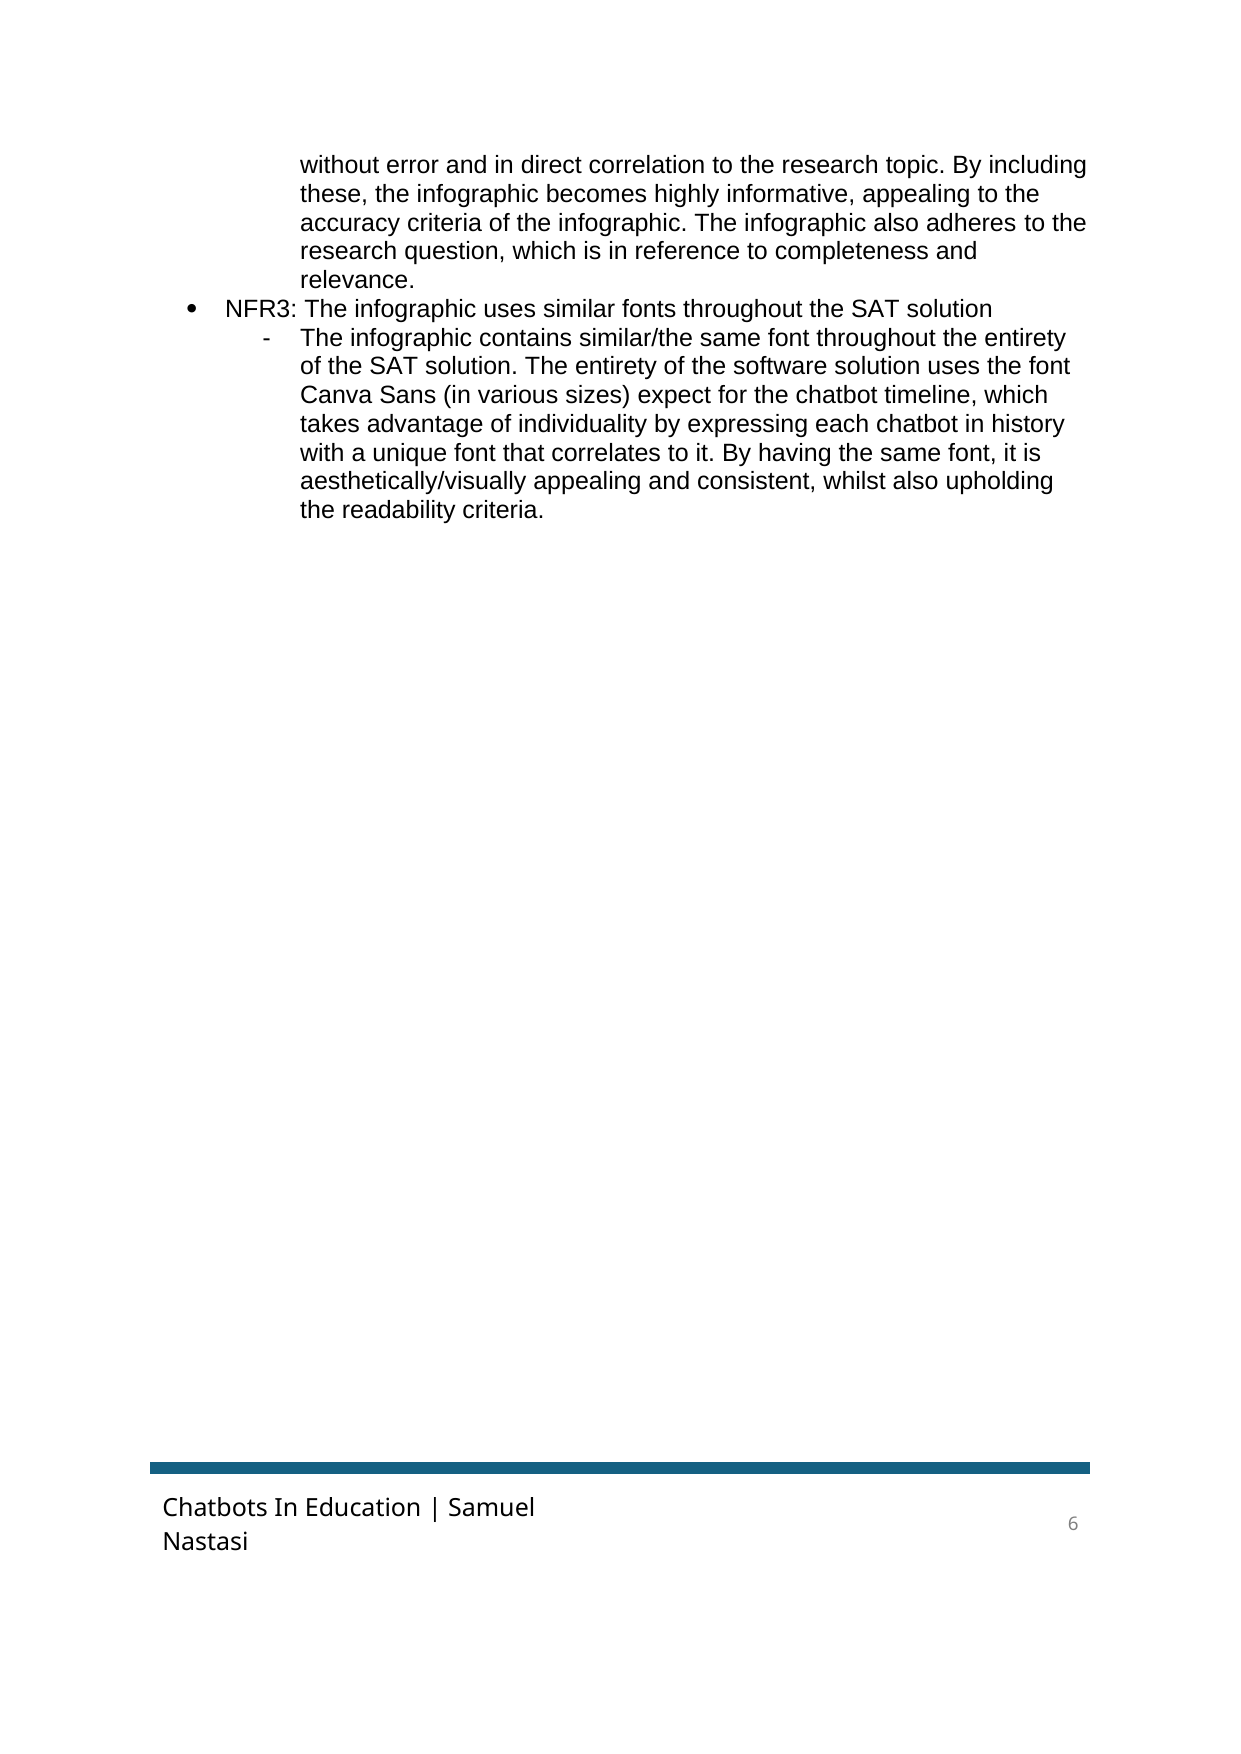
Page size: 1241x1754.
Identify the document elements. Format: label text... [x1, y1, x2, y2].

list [262, 150, 1090, 294]
list NFR3: The infographic uses similar fonts throughout the SAT solution [187, 294, 1090, 323]
list The infographic contains similar/the same font throughout the entirety of the SAT solution. The entirety of the software solution uses the font Canva Sans (in various sizes) expect for the chatbot timeline, which takes advantage of individuality by expressing each chatbot in history with a unique font that correlates to it. By having the same font, it is aesthetically/visually appealing and consistent, whilst also upholding the readability criteria. [262, 323, 1090, 524]
